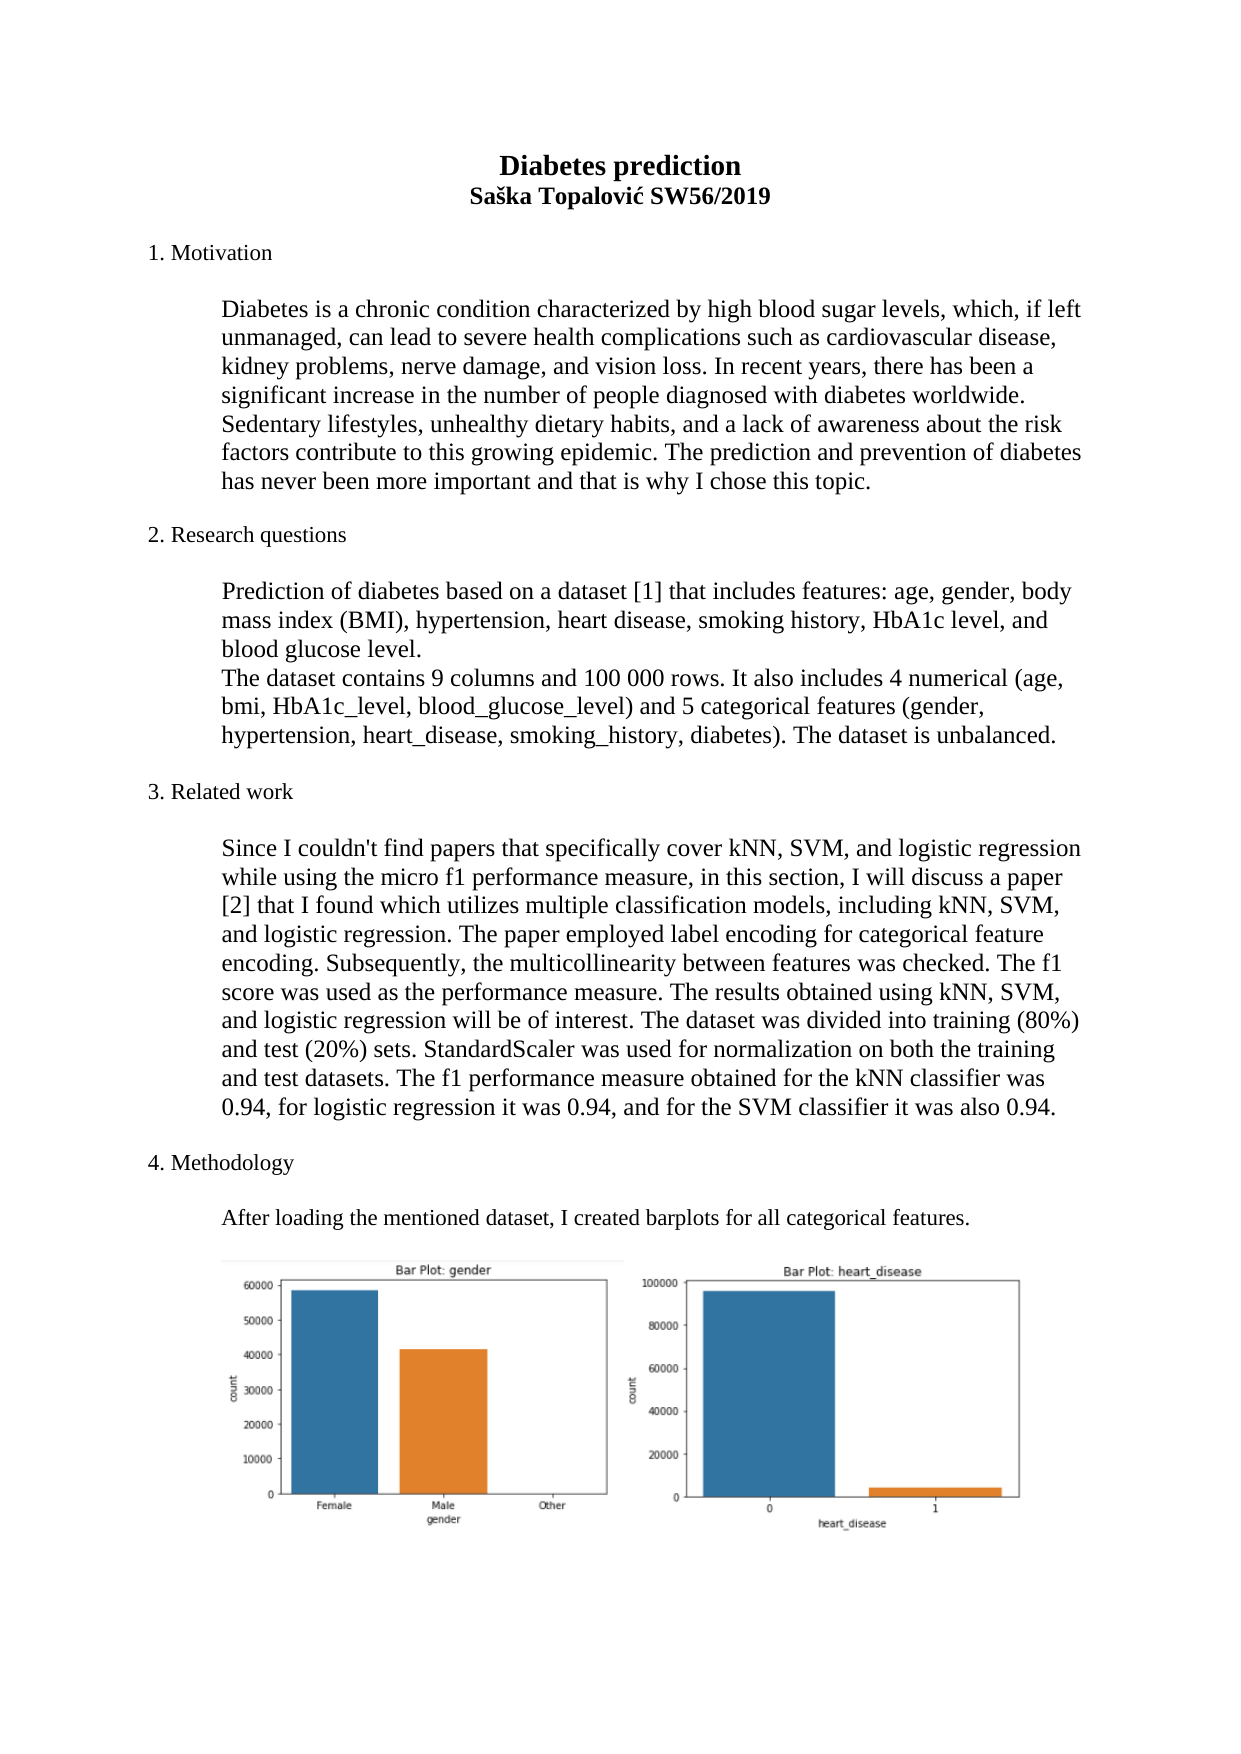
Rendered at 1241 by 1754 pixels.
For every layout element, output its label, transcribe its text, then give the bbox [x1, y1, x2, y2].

text The dataset contains 9 columns and 100 000 rows. It also includes 4 numerical (age, bmi, HbA1c_level, blood_glucose_level) and 5 categorical features (gender, hypertension, heart_disease, smoking_history, diabetes). The dataset is unbalanced. [221, 663, 1093, 749]
text 2. Research questions [148, 521, 1093, 548]
text Diabetes prediction [148, 148, 1093, 181]
text 4. Methodology [148, 1149, 1093, 1175]
picture [221, 1256, 1038, 1533]
text Diabetes is a chronic condition characterized by high blood sugar levels, which, if left unmanaged, can lead to severe health complications such as cardiovascular disease, kidney problems, nerve damage, and vision loss. In recent years, there has been a significant increase in the number of people diagnosed with diabetes worldwide. Sedentary lifestyles, unhealthy dietary habits, and a lack of awareness about the risk factors contribute to this growing epidemic. The prediction and prevention of diabetes has never been more important and that is why I chose this topic. [221, 294, 1093, 495]
text 1. Motivation [148, 239, 1093, 265]
text Saška Topalović SW56/2019 [148, 181, 1093, 210]
text Prediction of diabetes based on a dataset [1] that includes features: age, gender, body mass index (BMI), hypertension, heart disease, smoking history, HbA1c level, and blood glucose level. [221, 576, 1093, 663]
text 3. Related work [148, 778, 1093, 804]
text After loading the mentioned dataset, I created barplots for all categorical features. [221, 1204, 1093, 1231]
text Since I couldn't find papers that specifically cover kNN, SVM, and logistic regression while using the micro f1 performance measure, in this section, I will discuss a paper [2] that I found which utilizes multiple classification models, including kNN, SVM, and logistic regression. The paper employed label encoding for categorical feature encoding. Subsequently, the multicollinearity between features was checked. The f1 score was used as the performance measure. The results obtained using kNN, SVM, and logistic regression will be of interest. The dataset was divided into training (80%) and test (20%) sets. StandardScaler was used for normalization on both the training and test datasets. The f1 performance measure obtained for the kNN classifier was 0.94, for logistic regression it was 0.94, and for the SVM classifier it was also 0.94. [221, 833, 1093, 1120]
